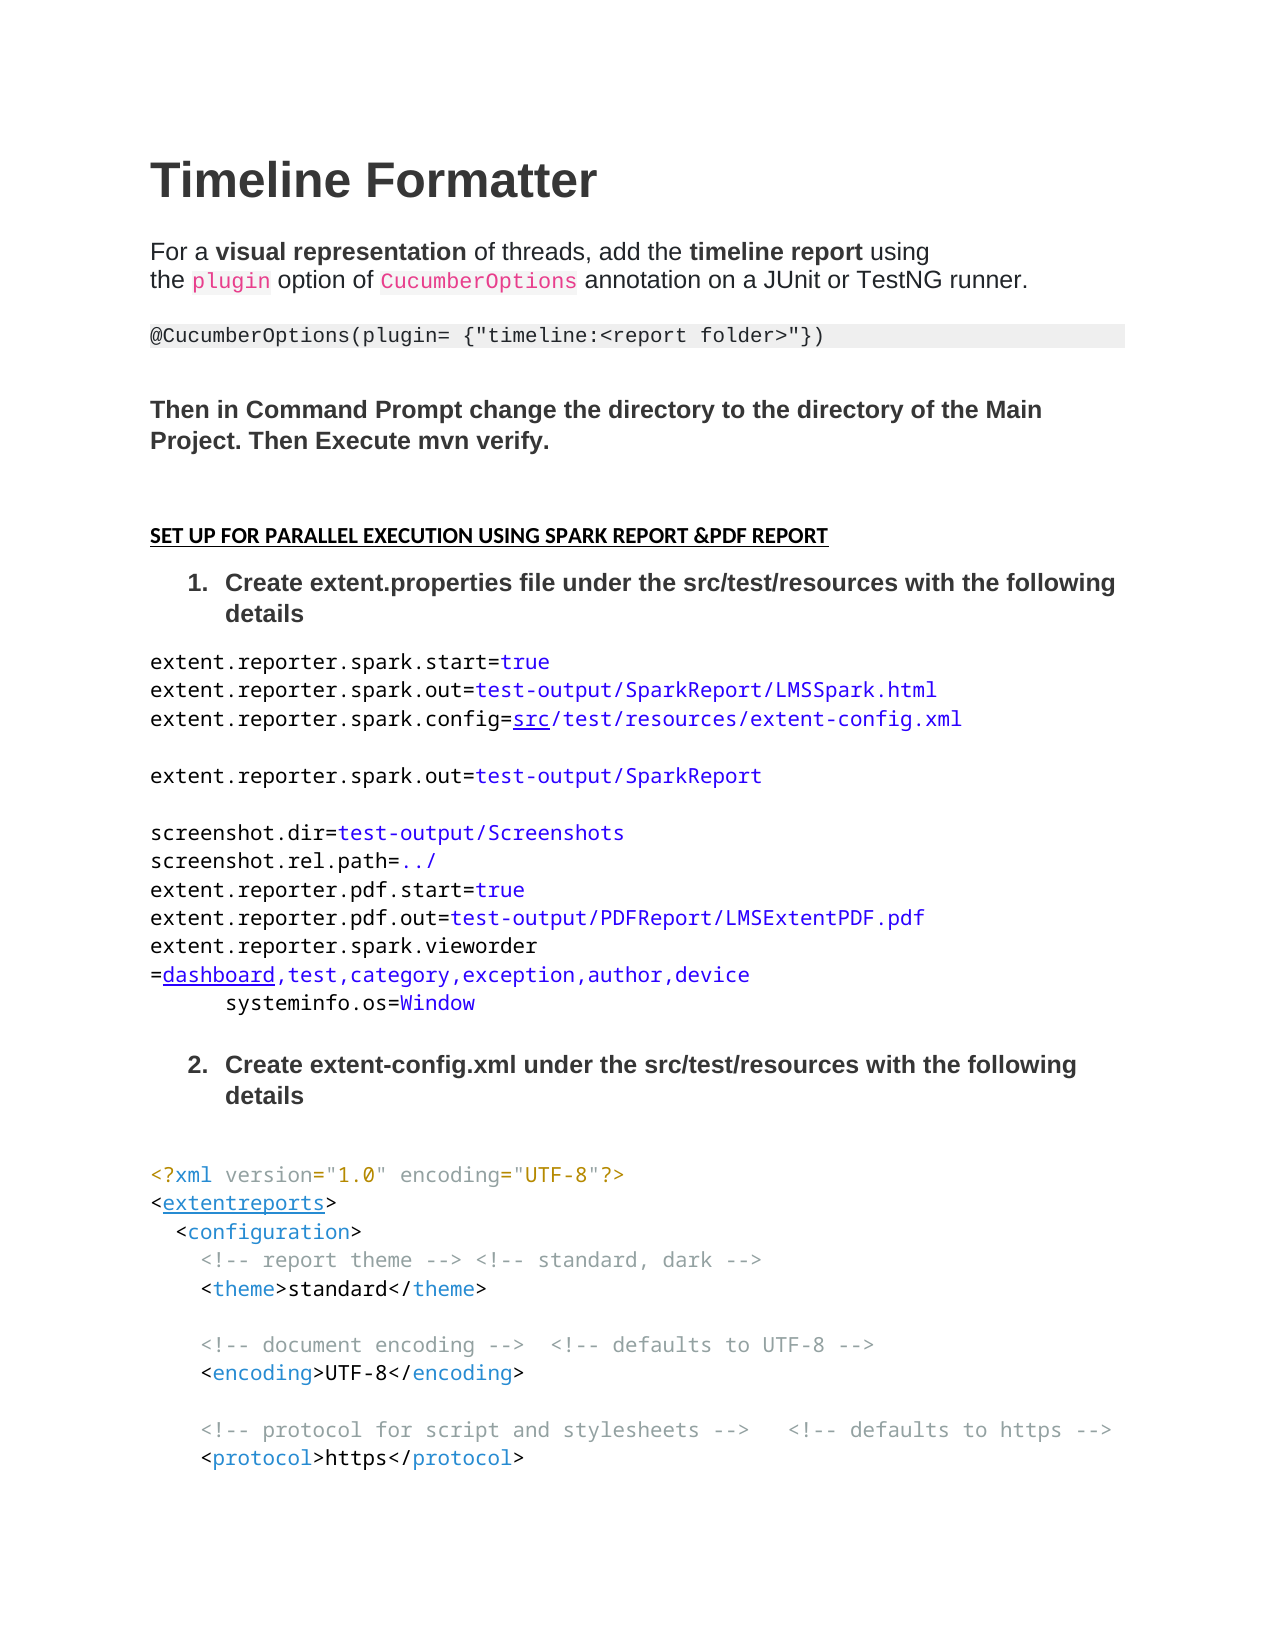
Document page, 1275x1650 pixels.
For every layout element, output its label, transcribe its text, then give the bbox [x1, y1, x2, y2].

text SET UP FOR PARALLEL EXECUTION USING SPARK REPORT &PDF REPORT [150, 522, 1125, 549]
text <?xml version="1.0" encoding="UTF-8"?> [150, 1160, 1125, 1188]
text <configuration> [150, 1217, 1125, 1245]
text extent.reporter.pdf.out=test-output/PDFReport/LMSExtentPDF.pdf [150, 903, 1125, 932]
text <encoding>UTF-8</encoding> [150, 1358, 1125, 1387]
text <!-- protocol for script and stylesheets --> <!-- defaults to https --> [150, 1415, 1125, 1443]
text For a visual representation of threads, add the timeline report using the plugin option of CucumberOptions annotation on a JUnit or TestNG runner. [150, 237, 1125, 295]
text Then in Command Prompt change the directory to the directory of the Main Project. Then Execute mvn verify. [150, 395, 1125, 455]
text extent.reporter.spark.vieworder=dashboard,test,category,exception,author,device [150, 932, 1125, 988]
text @CucumberOptions(plugin= {"timeline:<report folder>"}) [150, 324, 1125, 348]
text extent.reporter.spark.out=test-output/SparkReport/LMSSpark.html [150, 676, 1125, 704]
text <!-- document encoding --> <!-- defaults to UTF-8 --> [150, 1330, 1125, 1358]
text screenshot.rel.path=../ [150, 846, 1125, 875]
text <!-- report theme --> <!-- standard, dark --> [150, 1245, 1125, 1274]
list Create extent.properties file under the src/test/resources with the following details [187, 568, 1125, 628]
text extent.reporter.spark.config=src/test/resources/extent-config.xml [150, 704, 1125, 732]
list systeminfo.os=Window [225, 988, 1125, 1017]
text Timeline Formatter [150, 150, 1125, 207]
text <protocol>https</protocol> [150, 1443, 1125, 1472]
list Create extent-config.xml under the src/test/resources with the following details [187, 1050, 1125, 1110]
text extent.reporter.spark.start=true [150, 647, 1125, 676]
text extent.reporter.pdf.start=true [150, 875, 1125, 903]
text <theme>standard</theme> [150, 1274, 1125, 1302]
text <extentreports> [150, 1188, 1125, 1217]
text extent.reporter.spark.out=test-output/SparkReport [150, 761, 1125, 789]
text screenshot.dir=test-output/Screenshots [150, 818, 1125, 846]
